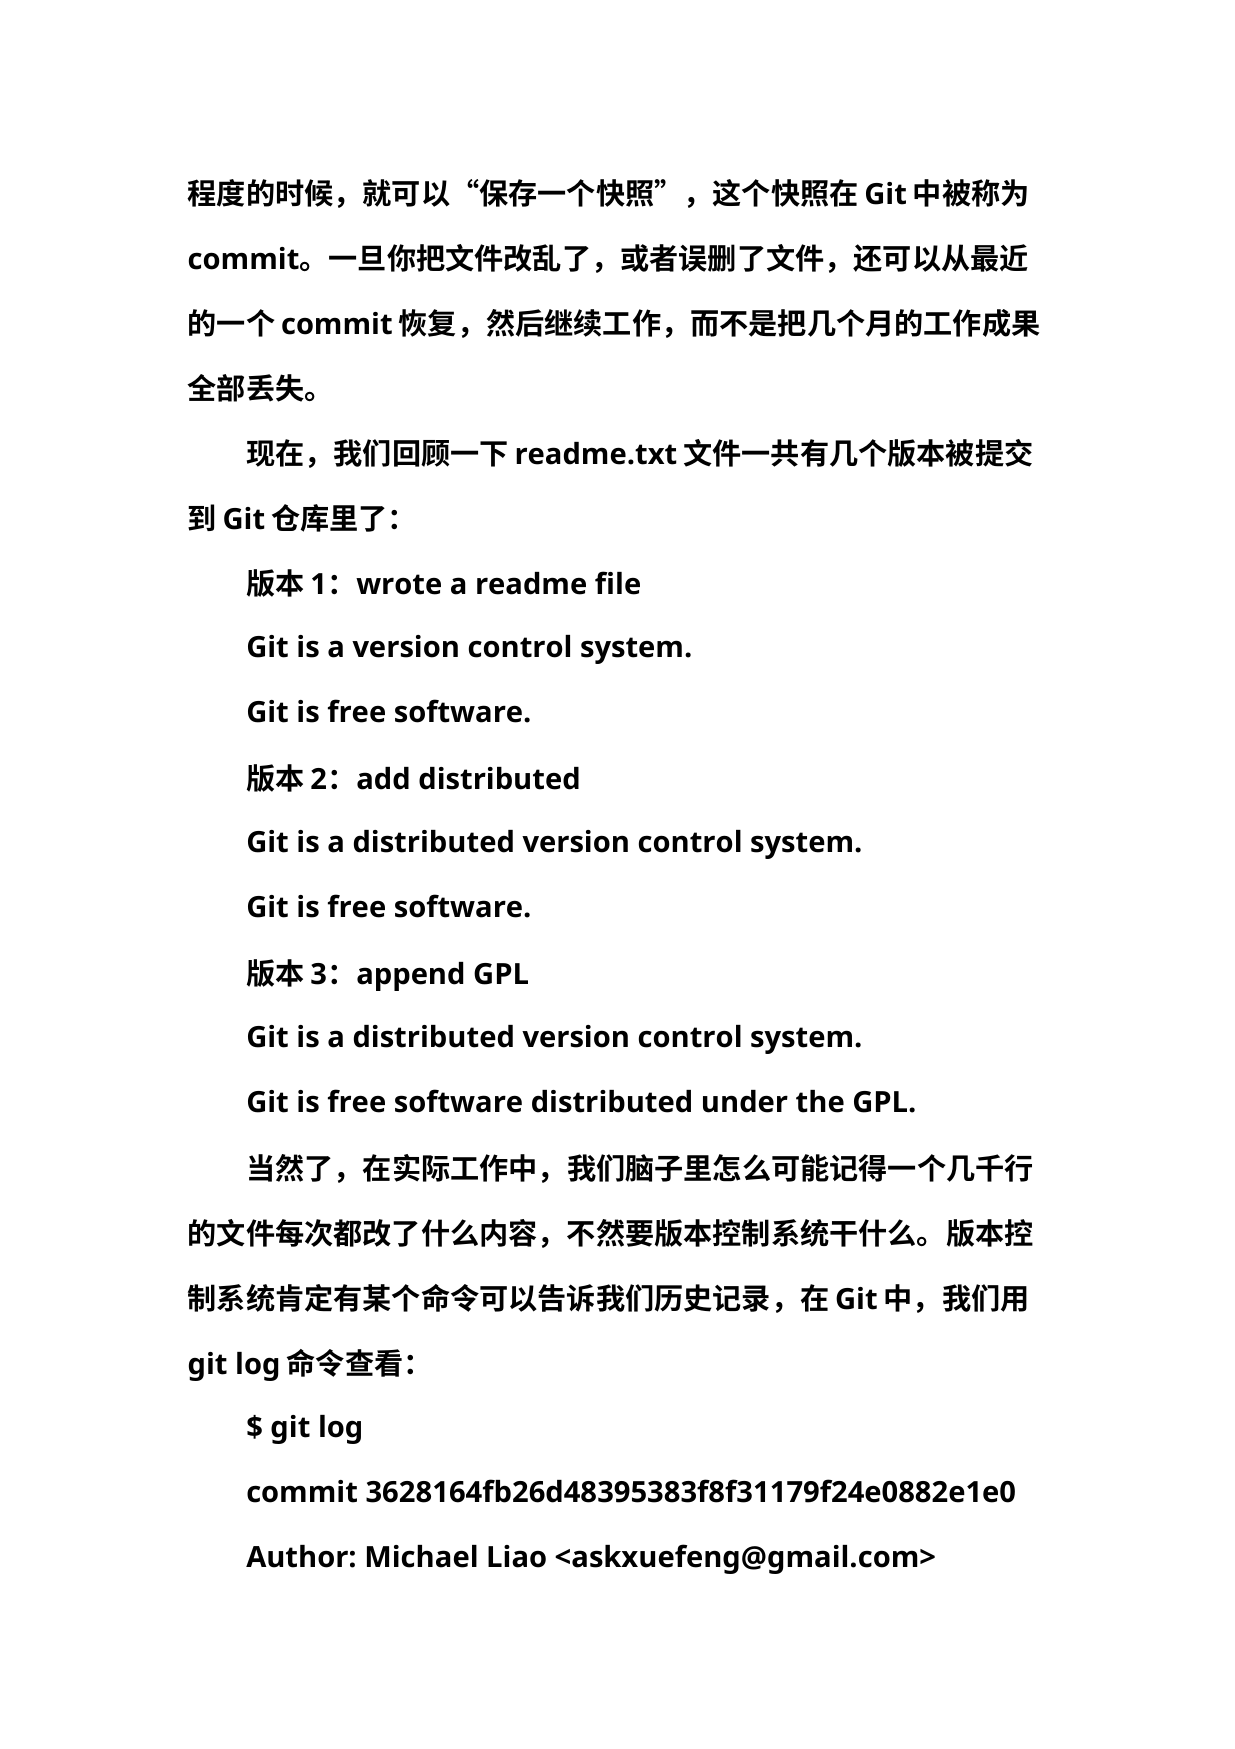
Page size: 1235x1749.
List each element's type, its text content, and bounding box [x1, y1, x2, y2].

text 版本1：wrote a readme file [187, 549, 1047, 614]
text Git is free software distributed under the GPL. [187, 1069, 1047, 1134]
text Git is a version control system. [187, 614, 1047, 679]
text 当然了，在实际工作中，我们脑子里怎么可能记得一个几千行的文件每次都改了什么内容，不然要版本控制系统干什么。版本控制系统肯定有某个命令可以告诉我们历史记录，在Git中，我们用git log命令查看： [187, 1134, 1047, 1394]
text Git is free software. [187, 874, 1047, 939]
text 现在，我们回顾一下readme.txt文件一共有几个版本被提交到Git仓库里了： [187, 419, 1047, 549]
text $ git log [187, 1394, 1047, 1459]
text Git is a distributed version control system. [187, 1004, 1047, 1069]
text Git is free software. [187, 679, 1047, 744]
text 版本2：add distributed [187, 744, 1047, 809]
text Git is a distributed version control system. [187, 809, 1047, 874]
text commit 3628164fb26d48395383f8f31179f24e0882e1e0 [187, 1459, 1047, 1524]
text 版本3：append GPL [187, 939, 1047, 1004]
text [187, 159, 1047, 419]
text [187, 1524, 1047, 1589]
